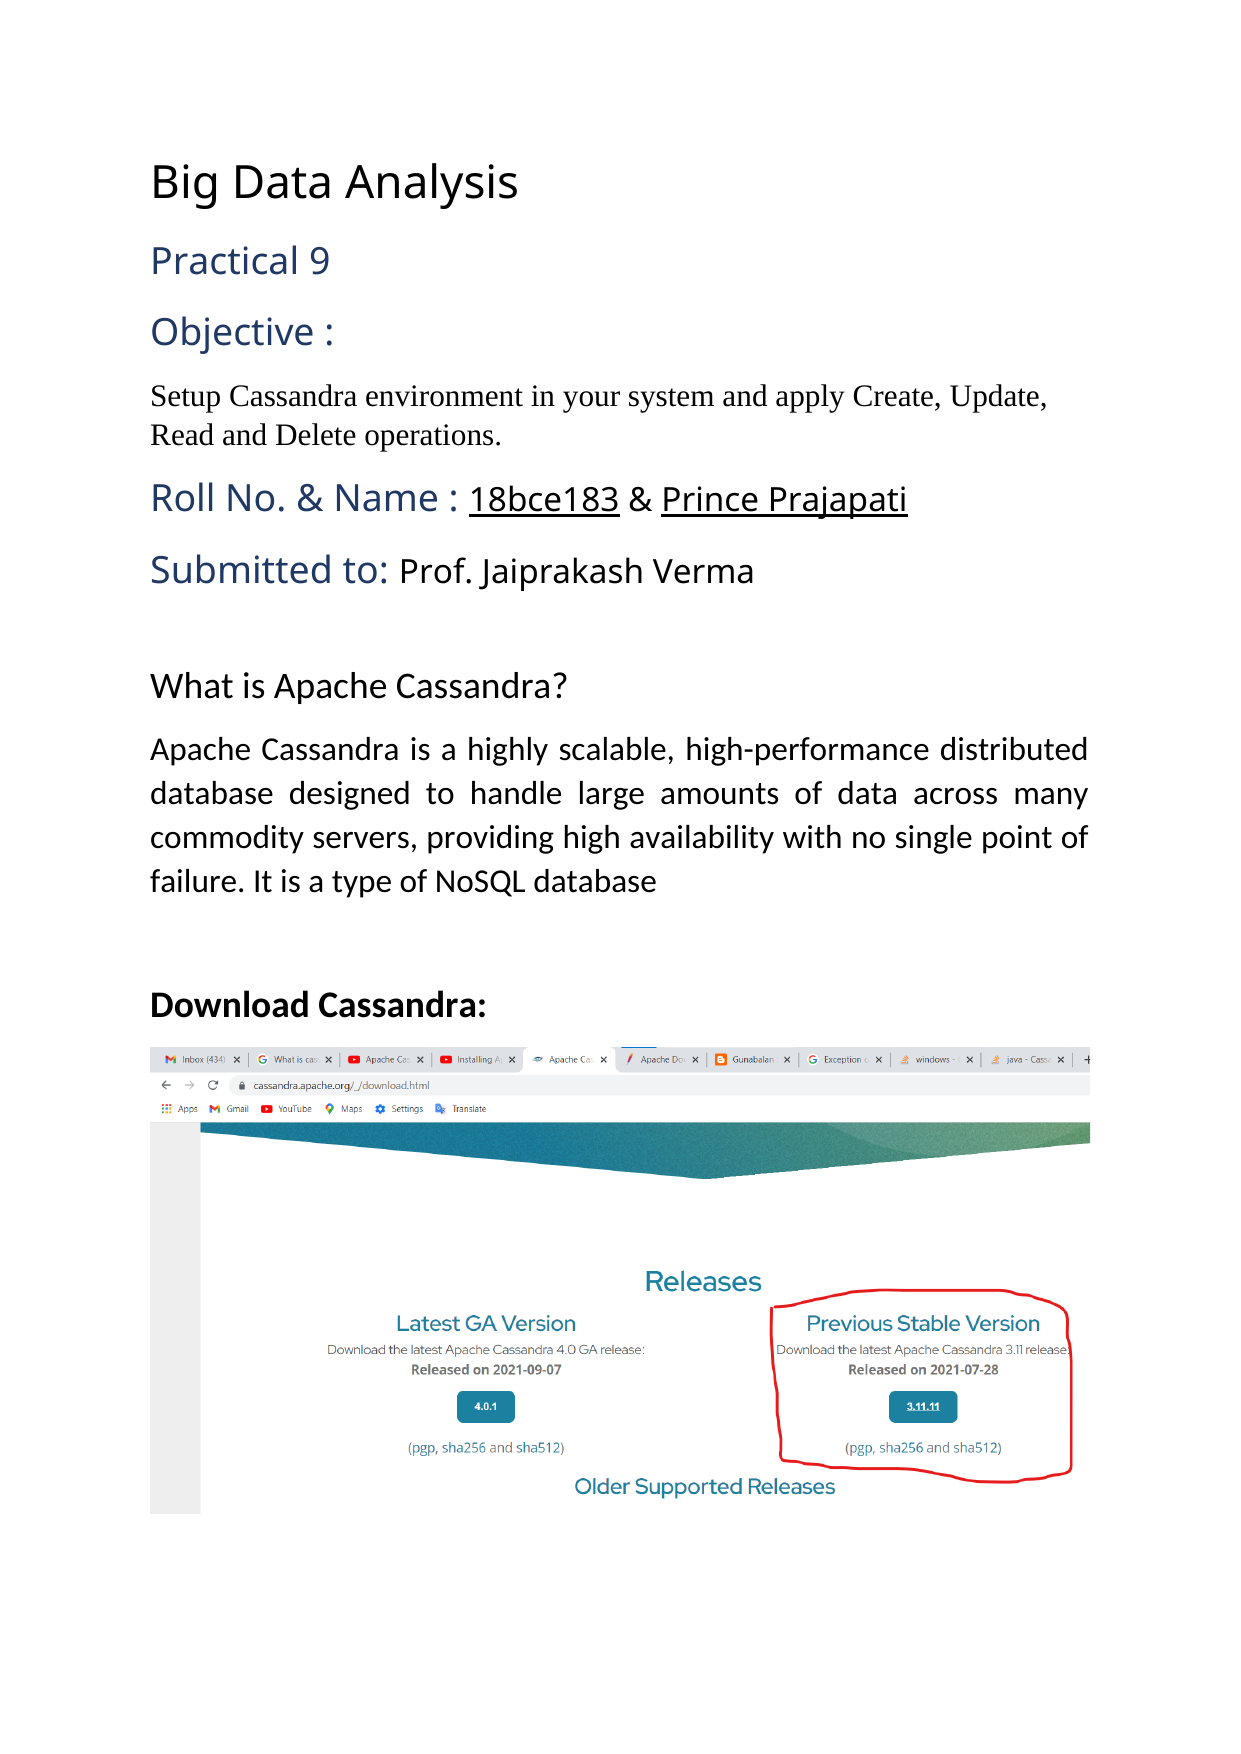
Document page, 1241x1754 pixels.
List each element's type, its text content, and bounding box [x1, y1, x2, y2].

text Objective : [150, 306, 1090, 357]
text Setup Cassandra environment in your system and apply Create, Update, Read and Delete operations. [150, 377, 1090, 452]
text Big Data Analysis [150, 150, 1090, 212]
text What is Apache Cassandra? [150, 662, 1090, 708]
text Practical 9 [150, 234, 1090, 285]
text Submitted to: Prof. Jaiprakash Verma [150, 543, 1090, 594]
text Apache Cassandra is a highly scalable, high-performance distributed database designed to handle large amounts of data across many commodity servers, providing high availability with no single point of failure. It is a type of NoSQL database [150, 728, 1090, 901]
picture [150, 1047, 1091, 1514]
text Download Cassandra: [150, 981, 1090, 1027]
text Roll No. & Name : 18bce183 & Prince Prajapati [150, 472, 1090, 523]
